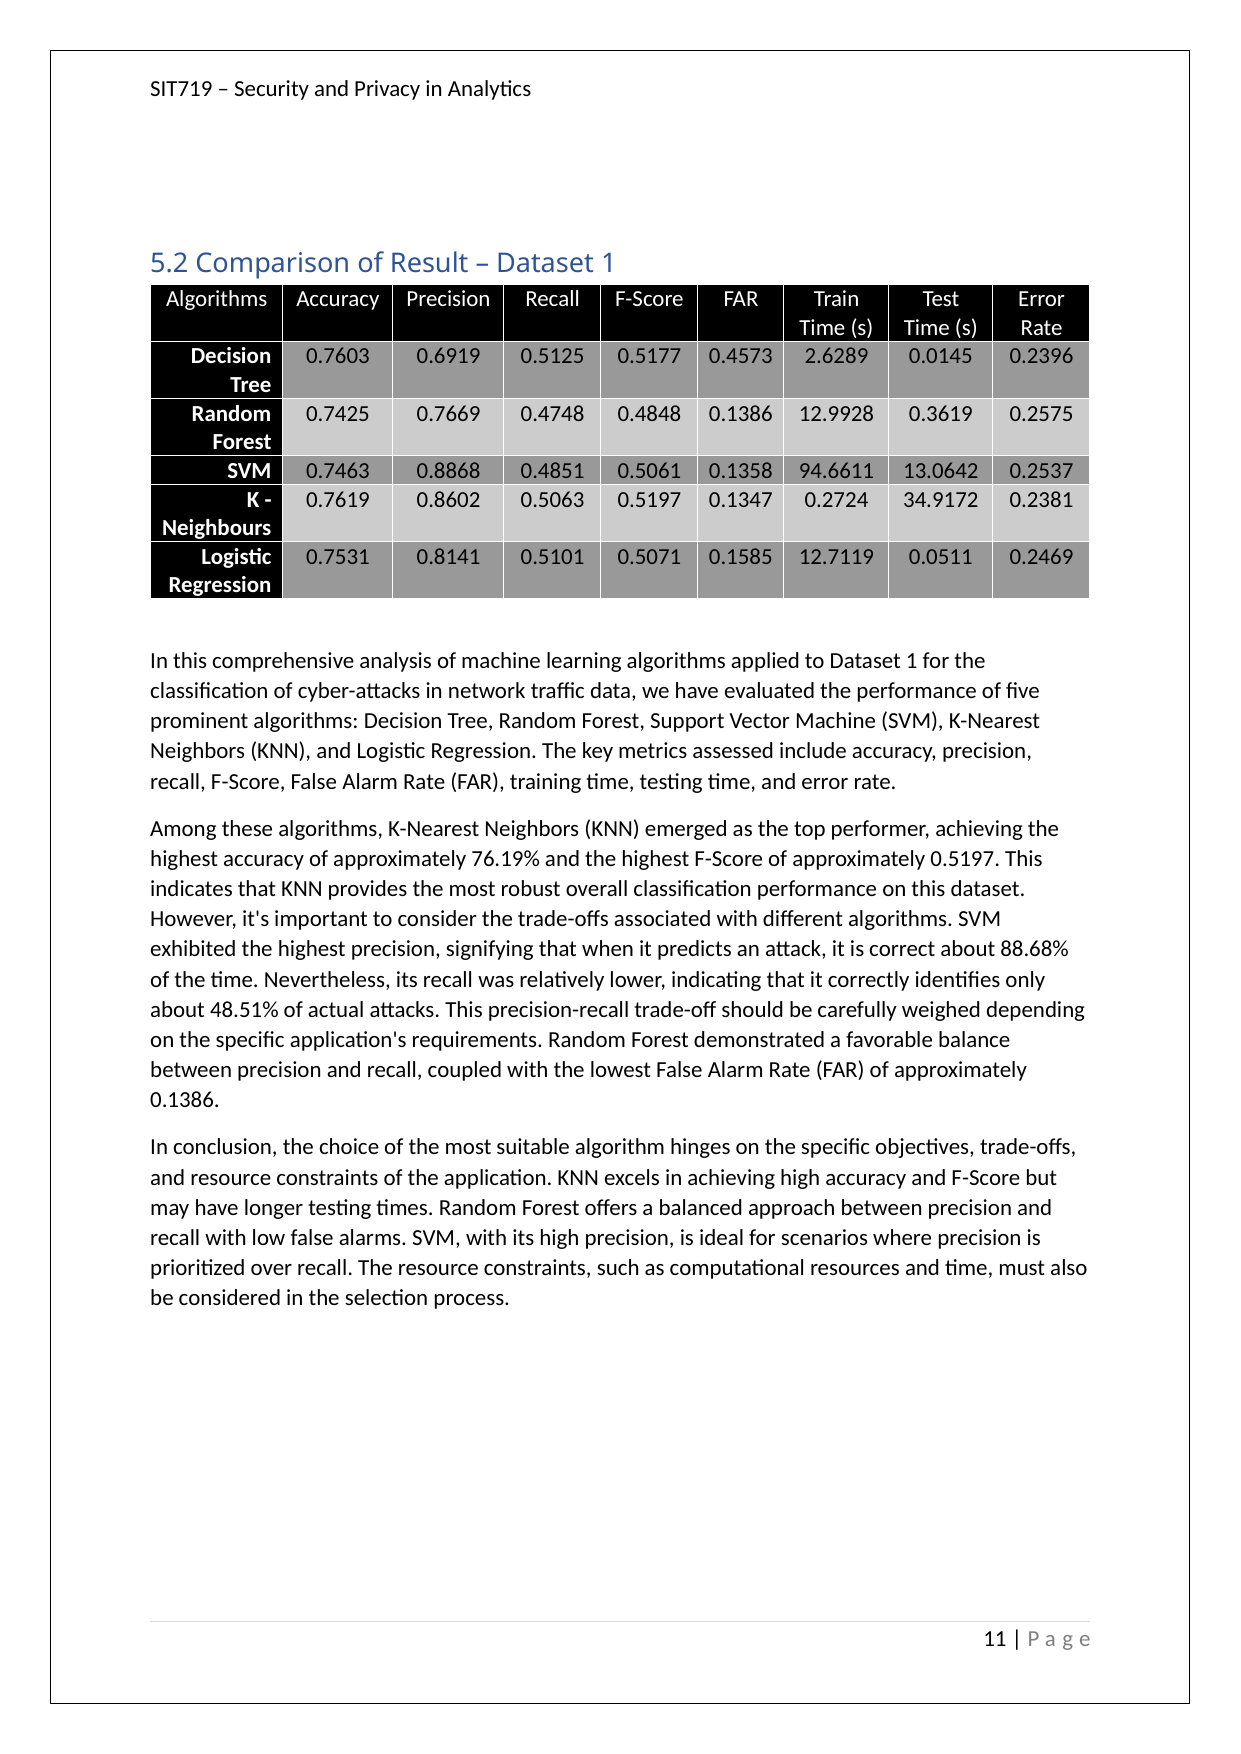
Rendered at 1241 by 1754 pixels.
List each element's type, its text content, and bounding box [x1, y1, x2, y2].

table_cell 0.5063 [504, 485, 600, 541]
table_cell 0.5071 [601, 542, 697, 598]
text Among these algorithms, K-Nearest Neighbors (KNN) emerged as the top performer, achieving the highest accuracy of approximately 76.19% and the highest F-Score of approximately 0.5197. This indicates that KNN provides the most robust overall classification performance on this dataset. However, it's important to consider the trade-offs associated with different algorithms. SVM exhibited the highest precision, signifying that when it predicts an attack, it is correct about 88.68% of the time. Nevertheless, its recall was relatively lower, indicating that it correctly identifies only about 48.51% of actual attacks. This precision-recall trade-off should be carefully weighed depending on the specific application's requirements. Random Forest demonstrated a favorable balance between precision and recall, coupled with the lowest False Alarm Rate (FAR) of approximately 0.1386. [150, 814, 1090, 1113]
table_cell SVM [151, 456, 282, 484]
table_cell 0.7463 [283, 456, 392, 484]
table_cell 2.6289 [784, 342, 888, 398]
table_cell 13.0642 [889, 456, 992, 484]
table_header Train Time (s) [784, 285, 888, 341]
table_cell 0.1358 [698, 456, 783, 484]
table_cell 0.4573 [698, 342, 783, 398]
table_cell 0.8868 [393, 456, 503, 484]
table_header Algorithms [151, 285, 282, 341]
table_cell 0.1585 [698, 542, 783, 598]
table_cell 0.7603 [283, 342, 392, 398]
table_header F-Score [601, 285, 697, 341]
table_header Error Rate [993, 285, 1089, 341]
table_cell 0.2381 [993, 485, 1089, 541]
text In this comprehensive analysis of machine learning algorithms applied to Dataset 1 for the classification of cyber-attacks in network traffic data, we have evaluated the performance of five prominent algorithms: Decision Tree, Random Forest, Support Vector Machine (SVM), K-Nearest Neighbors (KNN), and Logistic Regression. The key metrics assessed include accuracy, precision, recall, F-Score, False Alarm Rate (FAR), training time, testing time, and error rate. [150, 646, 1090, 795]
table_cell 0.5197 [601, 485, 697, 541]
table_cell 0.4848 [601, 399, 697, 455]
table_cell 0.5101 [504, 542, 600, 598]
table_cell 0.5177 [601, 342, 697, 398]
table_cell Decision Tree [151, 342, 282, 398]
table_cell 0.4748 [504, 399, 600, 455]
table_cell 0.1347 [698, 485, 783, 541]
table_cell 0.5125 [504, 342, 600, 398]
table_cell 0.3619 [889, 399, 992, 455]
subtitle 5.2 Comparison of Result – Dataset 1 [150, 244, 1090, 281]
table_cell 0.7425 [283, 399, 392, 455]
table_cell 0.7669 [393, 399, 503, 455]
text In conclusion, the choice of the most suitable algorithm hinges on the specific objectives, trade-offs, and resource constraints of the application. KNN excels in achieving high accuracy and F-Score but may have longer testing times. Random Forest offers a balanced approach between precision and recall with low false alarms. SVM, with its high precision, is ideal for scenarios where precision is prioritized over recall. The resource constraints, such as computational resources and time, must also be considered in the selection process. [150, 1132, 1090, 1311]
table_header FAR [698, 285, 783, 341]
table_cell 34.9172 [889, 485, 992, 541]
table_cell 0.6919 [393, 342, 503, 398]
table_cell Logistic Regression [151, 542, 282, 598]
table_header Precision [393, 285, 503, 341]
table_cell 0.1386 [698, 399, 783, 455]
table_header Test Time (s) [889, 285, 992, 341]
table_cell K - Neighbours [151, 485, 282, 541]
table_cell 0.5061 [601, 456, 697, 484]
table_cell 0.4851 [504, 456, 600, 484]
table_cell 0.0511 [889, 542, 992, 598]
table_cell 12.7119 [784, 542, 888, 598]
table_cell 0.8602 [393, 485, 503, 541]
table_cell 0.2575 [993, 399, 1089, 455]
table_cell 12.9928 [784, 399, 888, 455]
table_cell 0.8141 [393, 542, 503, 598]
table_cell Random Forest [151, 399, 282, 455]
table_cell 0.2537 [993, 456, 1089, 484]
table_cell 94.6611 [784, 456, 888, 484]
table_cell 0.7531 [283, 542, 392, 598]
table_cell 0.2469 [993, 542, 1089, 598]
table_cell 0.0145 [889, 342, 992, 398]
table_cell 0.2724 [784, 485, 888, 541]
table_header Accuracy [283, 285, 392, 341]
table_cell 0.2396 [993, 342, 1089, 398]
table_header Recall [504, 285, 600, 341]
table_cell 0.7619 [283, 485, 392, 541]
